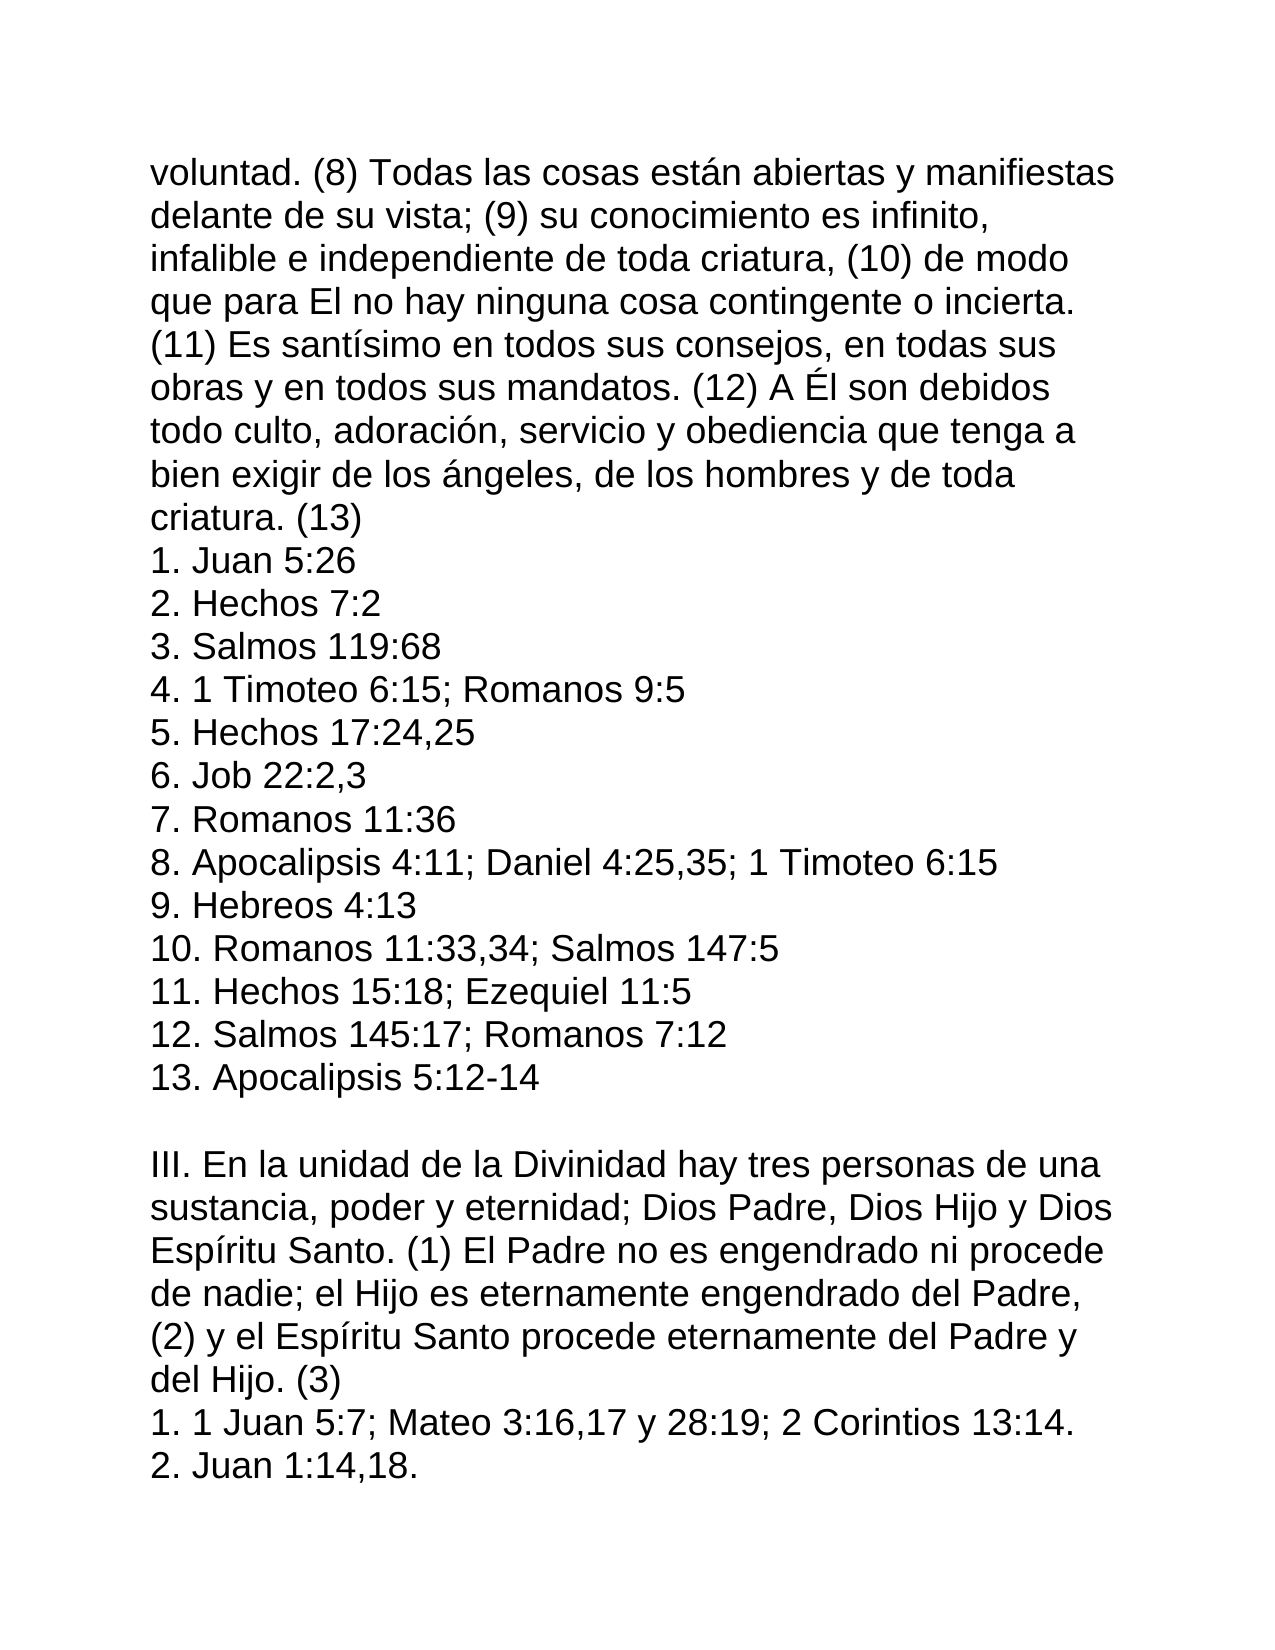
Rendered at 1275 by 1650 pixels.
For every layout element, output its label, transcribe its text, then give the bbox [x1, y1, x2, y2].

text 1. 1 Juan 5:7; Mateo 3:16,17 y 28:19; 2 Corintios 13:14. [150, 1401, 1125, 1444]
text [150, 150, 1125, 538]
text III. En la unidad de la Divinidad hay tres personas de una sustancia, poder y eternidad; Dios Padre, Dios Hijo y Dios Espíritu Santo. (1) El Padre no es engendrado ni procede de nadie; el Hijo es eternamente engendrado del Padre, (2) y el Espíritu Santo procede eternamente del Padre y del Hijo. (3) [150, 1142, 1125, 1401]
text 2. Juan 1:14,18. [150, 1444, 1125, 1487]
text 12. Salmos 145:17; Romanos 7:12 [150, 1012, 1125, 1056]
text 13. Apocalipsis 5:12-14 [150, 1056, 1125, 1099]
text 7. Romanos 11:36 [150, 797, 1125, 840]
text 10. Romanos 11:33,34; Salmos 147:5 [150, 926, 1125, 969]
text 5. Hechos 17:24,25 [150, 711, 1125, 754]
text 2. Hechos 7:2 [150, 581, 1125, 624]
text 9. Hebreos 4:13 [150, 883, 1125, 926]
text 6. Job 22:2,3 [150, 754, 1125, 797]
text 11. Hechos 15:18; Ezequiel 11:5 [150, 969, 1125, 1012]
text 3. Salmos 119:68 [150, 624, 1125, 667]
text 1. Juan 5:26 [150, 538, 1125, 581]
text 8. Apocalipsis 4:11; Daniel 4:25,35; 1 Timoteo 6:15 [150, 840, 1125, 883]
text 4. 1 Timoteo 6:15; Romanos 9:5 [150, 667, 1125, 711]
